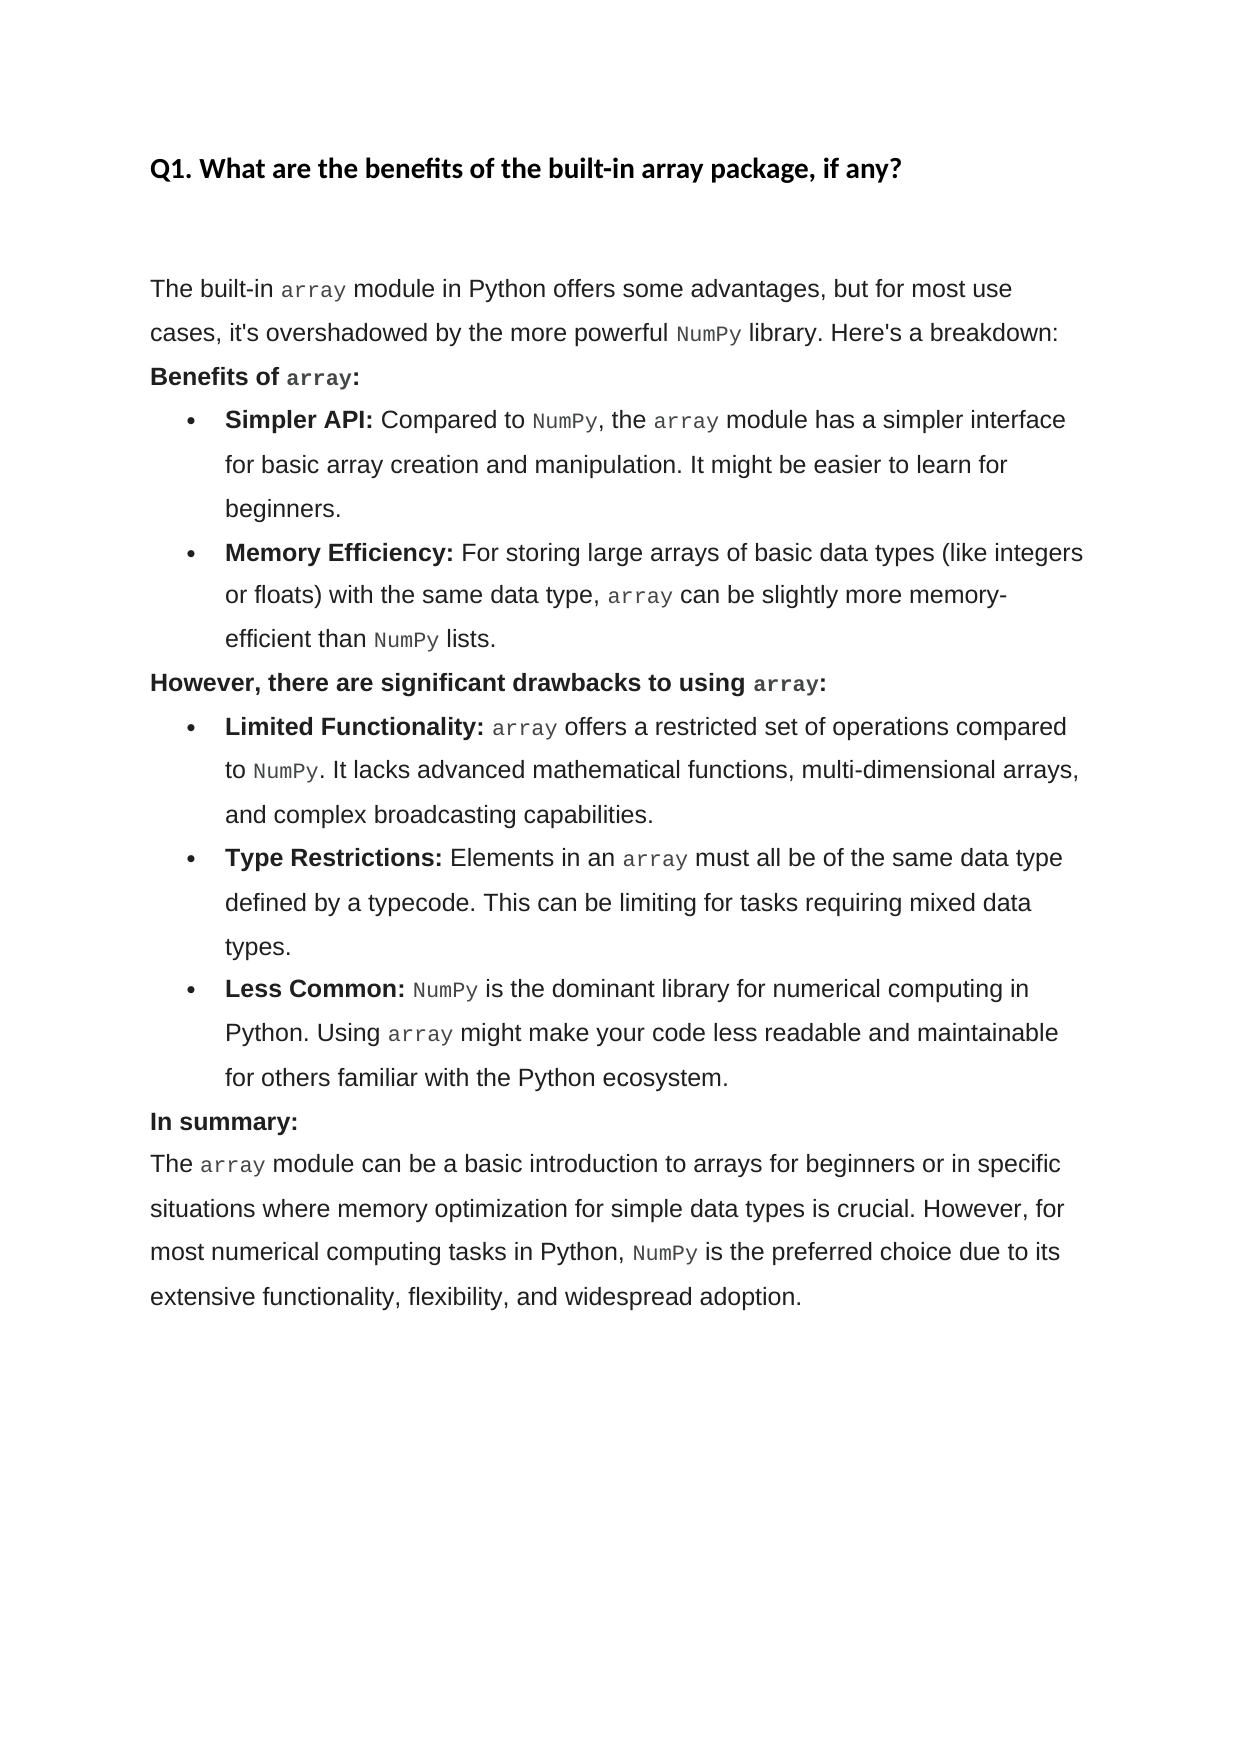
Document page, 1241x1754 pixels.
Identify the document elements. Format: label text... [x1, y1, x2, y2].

list Simpler API: Compared to NumPy, the array module has a simpler interface for basic array creation and manipulation. It might be easier to learn for beginners. [187, 391, 1090, 523]
list Type Restrictions: Elements in an array must all be of the same data type defined by a typecode. This can be limiting for tasks requiring mixed data types. [187, 829, 1090, 960]
text However, there are significant drawbacks to using array: [150, 654, 1090, 698]
text The array module can be a basic introduction to arrays for beginners or in specific situations where memory optimization for simple data types is crucial. However, for most numerical computing tasks in Python, NumPy is the preferred choice due to its extensive functionality, flexibility, and widespread adoption. [150, 1135, 1090, 1310]
list Limited Functionality: array offers a restricted set of operations compared to NumPy. It lacks advanced mathematical functions, multi-dimensional arrays, and complex broadcasting capabilities. [187, 698, 1090, 829]
text In summary: [150, 1091, 1090, 1135]
list Less Common: NumPy is the dominant library for numerical computing in Python. Using array might make your code less readable and maintainable for others familiar with the Python ecosystem. [187, 960, 1090, 1091]
list Memory Efficiency: For storing large arrays of basic data types (like integers or floats) with the same data type, array can be slightly more memory-efficient than NumPy lists. [187, 523, 1090, 654]
text Q1. What are the benefits of the built-in array package, if any? [150, 150, 1090, 186]
text Benefits of array: [150, 348, 1090, 391]
text The built-in array module in Python offers some advantages, but for most use cases, it's overshadowed by the more powerful NumPy library. Here's a breakdown: [150, 260, 1090, 348]
